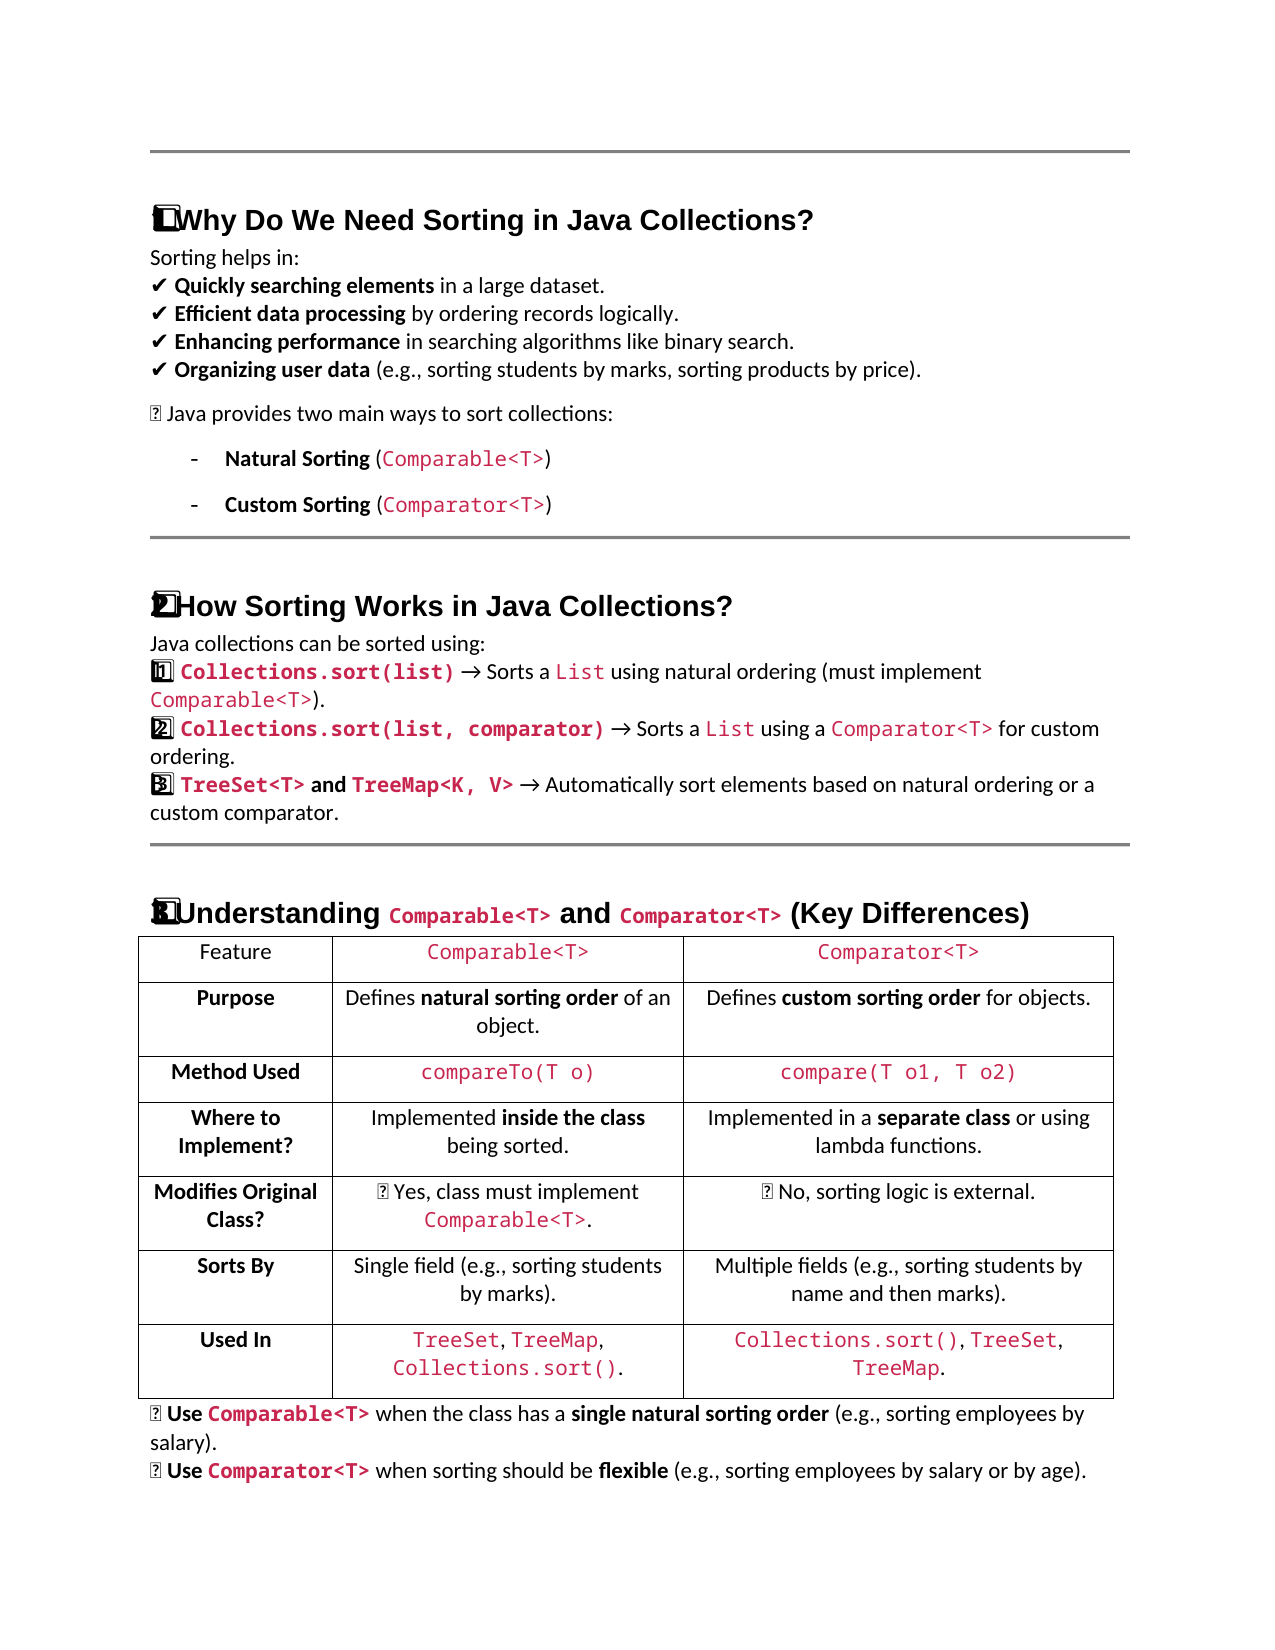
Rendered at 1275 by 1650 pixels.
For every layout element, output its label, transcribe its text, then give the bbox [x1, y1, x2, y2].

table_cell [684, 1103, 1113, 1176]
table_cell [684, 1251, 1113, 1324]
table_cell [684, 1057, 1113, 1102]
text ✅ Use Comparable<T> when the class has a single natural sorting order (e.g., sorting employees by salary). ✅ Use Comparator<T> when sorting should be flexible (e.g., sorting employees by salary or by age). [150, 1399, 1125, 1484]
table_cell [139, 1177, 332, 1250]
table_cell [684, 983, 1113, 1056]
list Custom Sorting (Comparator<T>) [187, 490, 1125, 519]
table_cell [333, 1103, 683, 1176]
text Sorting helps in: ✔️ Quickly searching elements in a large dataset. ✔️ Efficient data processing by ordering records logically. ✔️ Enhancing performance in searching algorithms like binary search. ✔️ Organizing user data (e.g., sorting students by marks, sorting products by price). [150, 243, 1125, 383]
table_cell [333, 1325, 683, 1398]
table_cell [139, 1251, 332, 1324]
list Natural Sorting (Comparable<T>) [187, 444, 1125, 473]
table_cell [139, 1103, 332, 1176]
subtitle 1️⃣ Why Do We Need Sorting in Java Collections? [150, 203, 1125, 237]
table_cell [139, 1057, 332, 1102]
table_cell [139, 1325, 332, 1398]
subtitle 3️⃣ Understanding Comparable<T> and Comparator<T> (Key Differences) [150, 896, 1125, 930]
subtitle 2️⃣ How Sorting Works in Java Collections? [150, 589, 1125, 622]
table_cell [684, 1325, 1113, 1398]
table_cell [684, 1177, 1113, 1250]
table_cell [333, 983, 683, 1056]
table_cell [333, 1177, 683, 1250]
text 💡 Java provides two main ways to sort collections: [150, 399, 1125, 428]
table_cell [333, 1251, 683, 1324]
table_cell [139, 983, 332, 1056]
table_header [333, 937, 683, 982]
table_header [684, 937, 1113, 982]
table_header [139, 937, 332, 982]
text Java collections can be sorted using: 1️⃣ Collections.sort(list) → Sorts a List using natural ordering (must implement Comparable<T>). 2️⃣ Collections.sort(list, comparator) → Sorts a List using a Comparator<T> for custom ordering. 3️⃣ TreeSet<T> and TreeMap<K, V> → Automatically sort elements based on natural ordering or a custom comparator. [150, 629, 1125, 827]
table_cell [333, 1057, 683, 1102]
